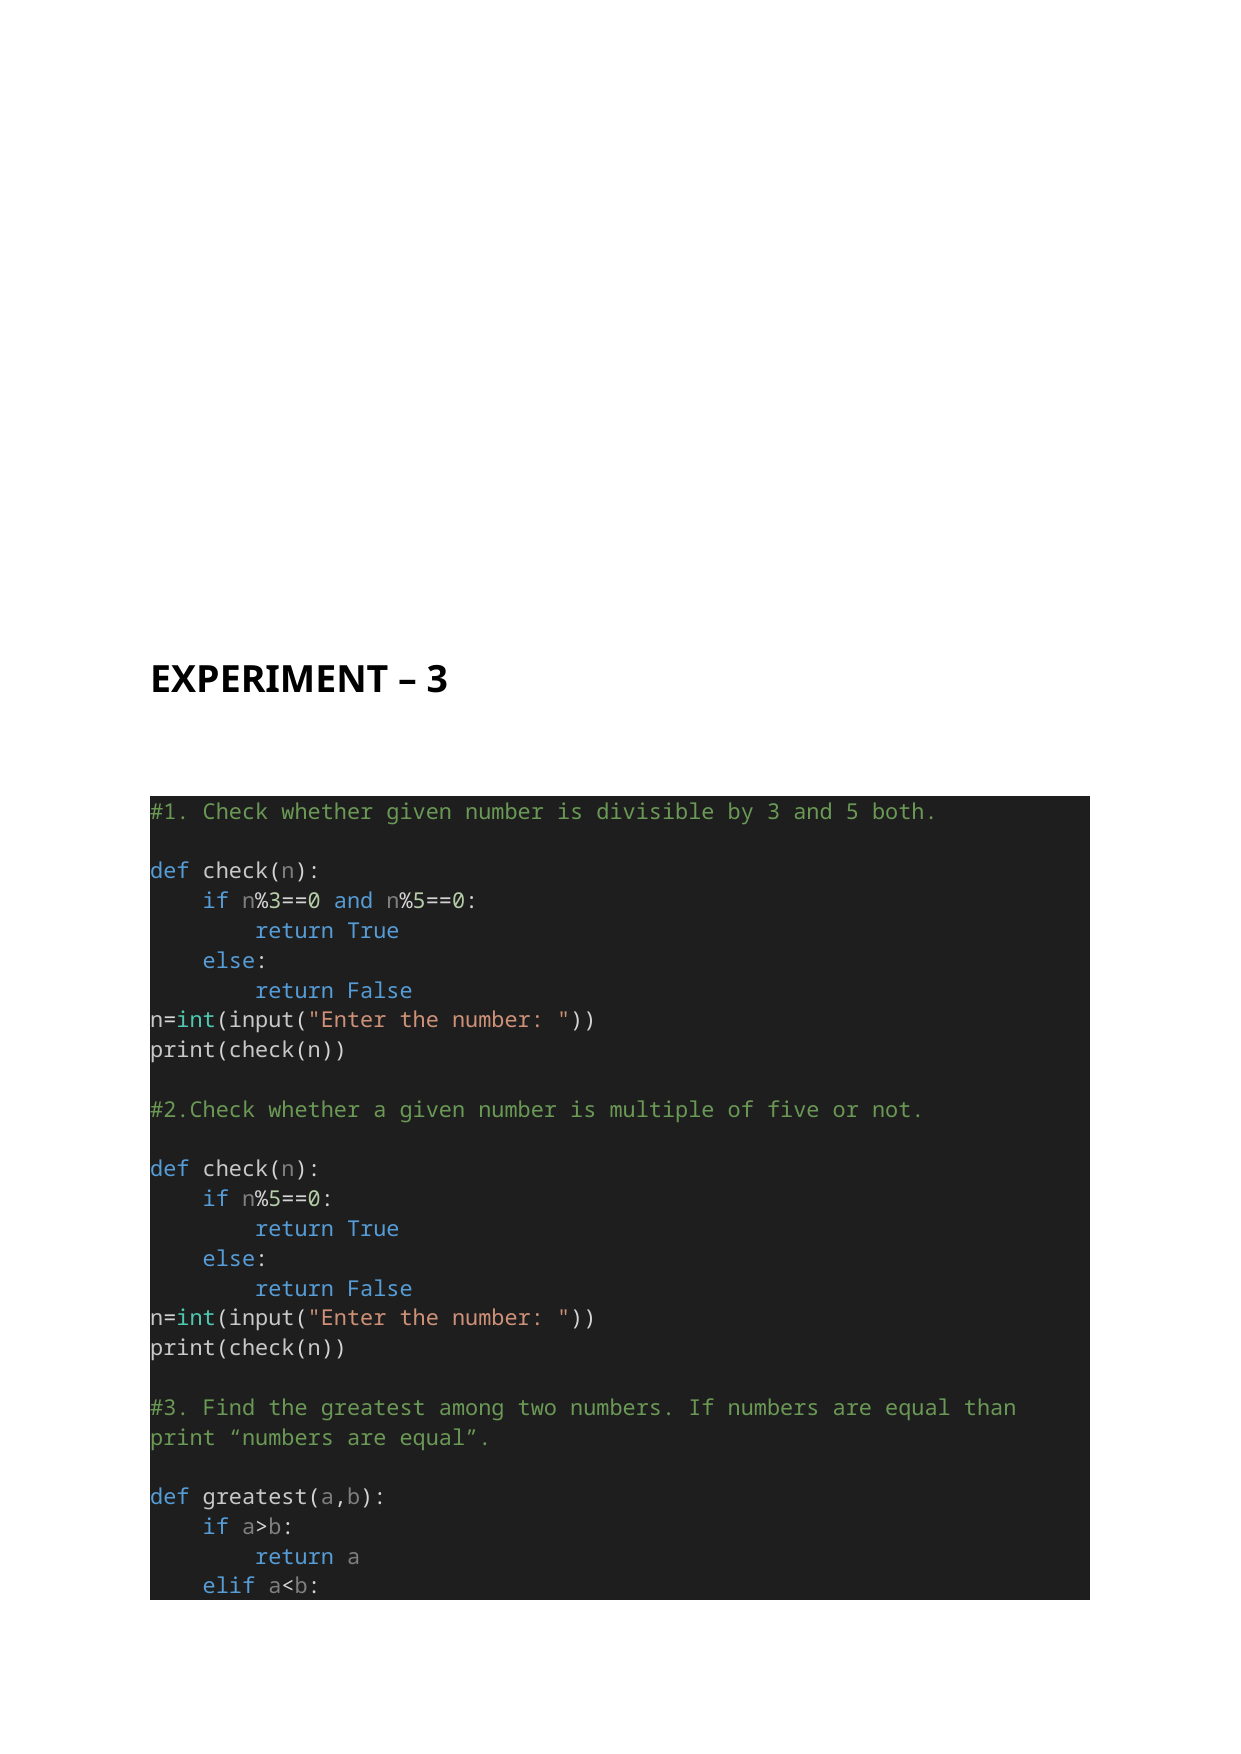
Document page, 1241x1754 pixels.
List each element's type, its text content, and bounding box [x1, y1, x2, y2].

text return False [150, 975, 1090, 1004]
text return False [150, 1273, 1090, 1302]
text def check(n): [150, 1153, 1090, 1183]
text #1. Check whether given number is divisible by 3 and 5 both. [150, 796, 1090, 826]
text EXPERIMENT – 3 [150, 652, 1090, 703]
text def check(n): [150, 856, 1090, 885]
text if n%3==0 and n%5==0: [150, 885, 1090, 915]
text if n%5==0: [150, 1183, 1090, 1213]
text elif a<b: [150, 1571, 1090, 1600]
text else: [150, 1243, 1090, 1273]
text #3. Find the greatest among two numbers. If numbers are equal than print “numbers are equal”. [150, 1392, 1090, 1451]
text #2.Check whether a given number is multiple of five or not. [150, 1094, 1090, 1124]
text n=int(input("Enter the number: ")) [150, 1004, 1090, 1034]
text else: [150, 945, 1090, 975]
text if a>b: [150, 1511, 1090, 1541]
text print(check(n)) [150, 1034, 1090, 1064]
text return True [150, 915, 1090, 945]
text print(check(n)) [150, 1332, 1090, 1362]
text n=int(input("Enter the number: ")) [150, 1302, 1090, 1332]
text return True [150, 1213, 1090, 1243]
text return a [150, 1541, 1090, 1571]
text def greatest(a,b): [150, 1481, 1090, 1511]
